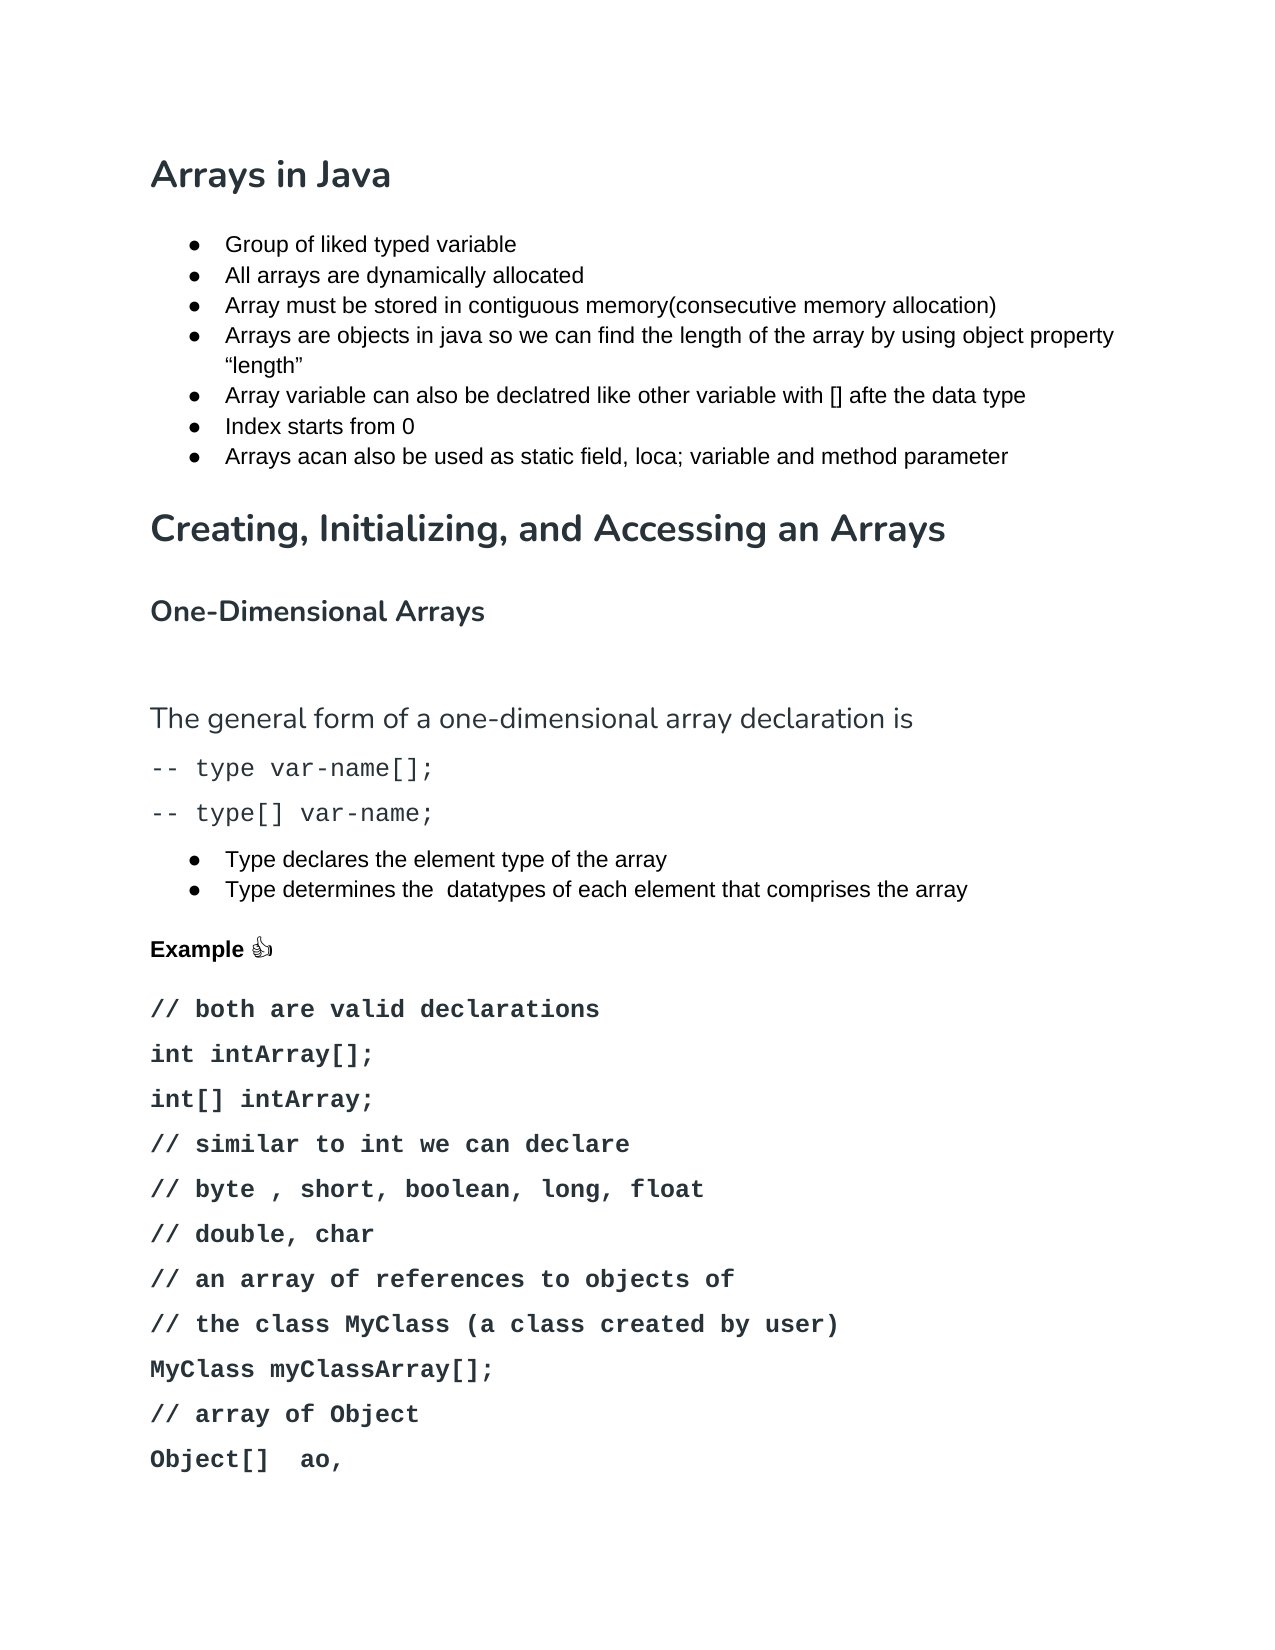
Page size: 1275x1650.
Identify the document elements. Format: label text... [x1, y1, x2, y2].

text Example 👍 [150, 936, 1125, 963]
subtitle One-Dimensional Arrays [150, 592, 1125, 632]
text // similar to int we can declare [150, 1132, 1125, 1160]
list Arrays acan also be used as static field, loca; variable and method parameter [187, 443, 1125, 469]
list All arrays are dynamically allocated [187, 262, 1125, 288]
list Group of liked typed variable [187, 231, 1125, 258]
text -- type[] var-name; [150, 801, 1125, 829]
text // both are valid declarations [150, 997, 1125, 1025]
list Arrays are objects in java so we can find the length of the array by using object property “length” [187, 322, 1125, 378]
subtitle Creating, Initializing, and Accessing an Arrays [150, 503, 1125, 554]
text // byte , short, boolean, long, float [150, 1177, 1125, 1205]
text int[] intArray; [150, 1087, 1125, 1115]
subtitle Arrays in Java [150, 150, 1125, 201]
text Object[] ao, [150, 1447, 1125, 1475]
text MyClass myClassArray[]; [150, 1357, 1125, 1385]
text -- type var-name[]; [150, 756, 1125, 784]
list Type determines the datatypes of each element that comprises the array [187, 876, 1125, 902]
text The general form of a one-dimensional array declaration is [150, 699, 1125, 739]
list Array variable can also be declatred like other variable with [] afte the data type [187, 382, 1125, 409]
list Type declares the element type of the array [187, 846, 1125, 872]
list Index starts from 0 [187, 413, 1125, 439]
text // an array of references to objects of [150, 1267, 1125, 1295]
text // array of Object [150, 1402, 1125, 1430]
text // the class MyClass (a class created by user) [150, 1312, 1125, 1340]
text int intArray[]; [150, 1042, 1125, 1070]
text // double, char [150, 1222, 1125, 1250]
list Array must be stored in contiguous memory(consecutive memory allocation) [187, 292, 1125, 318]
